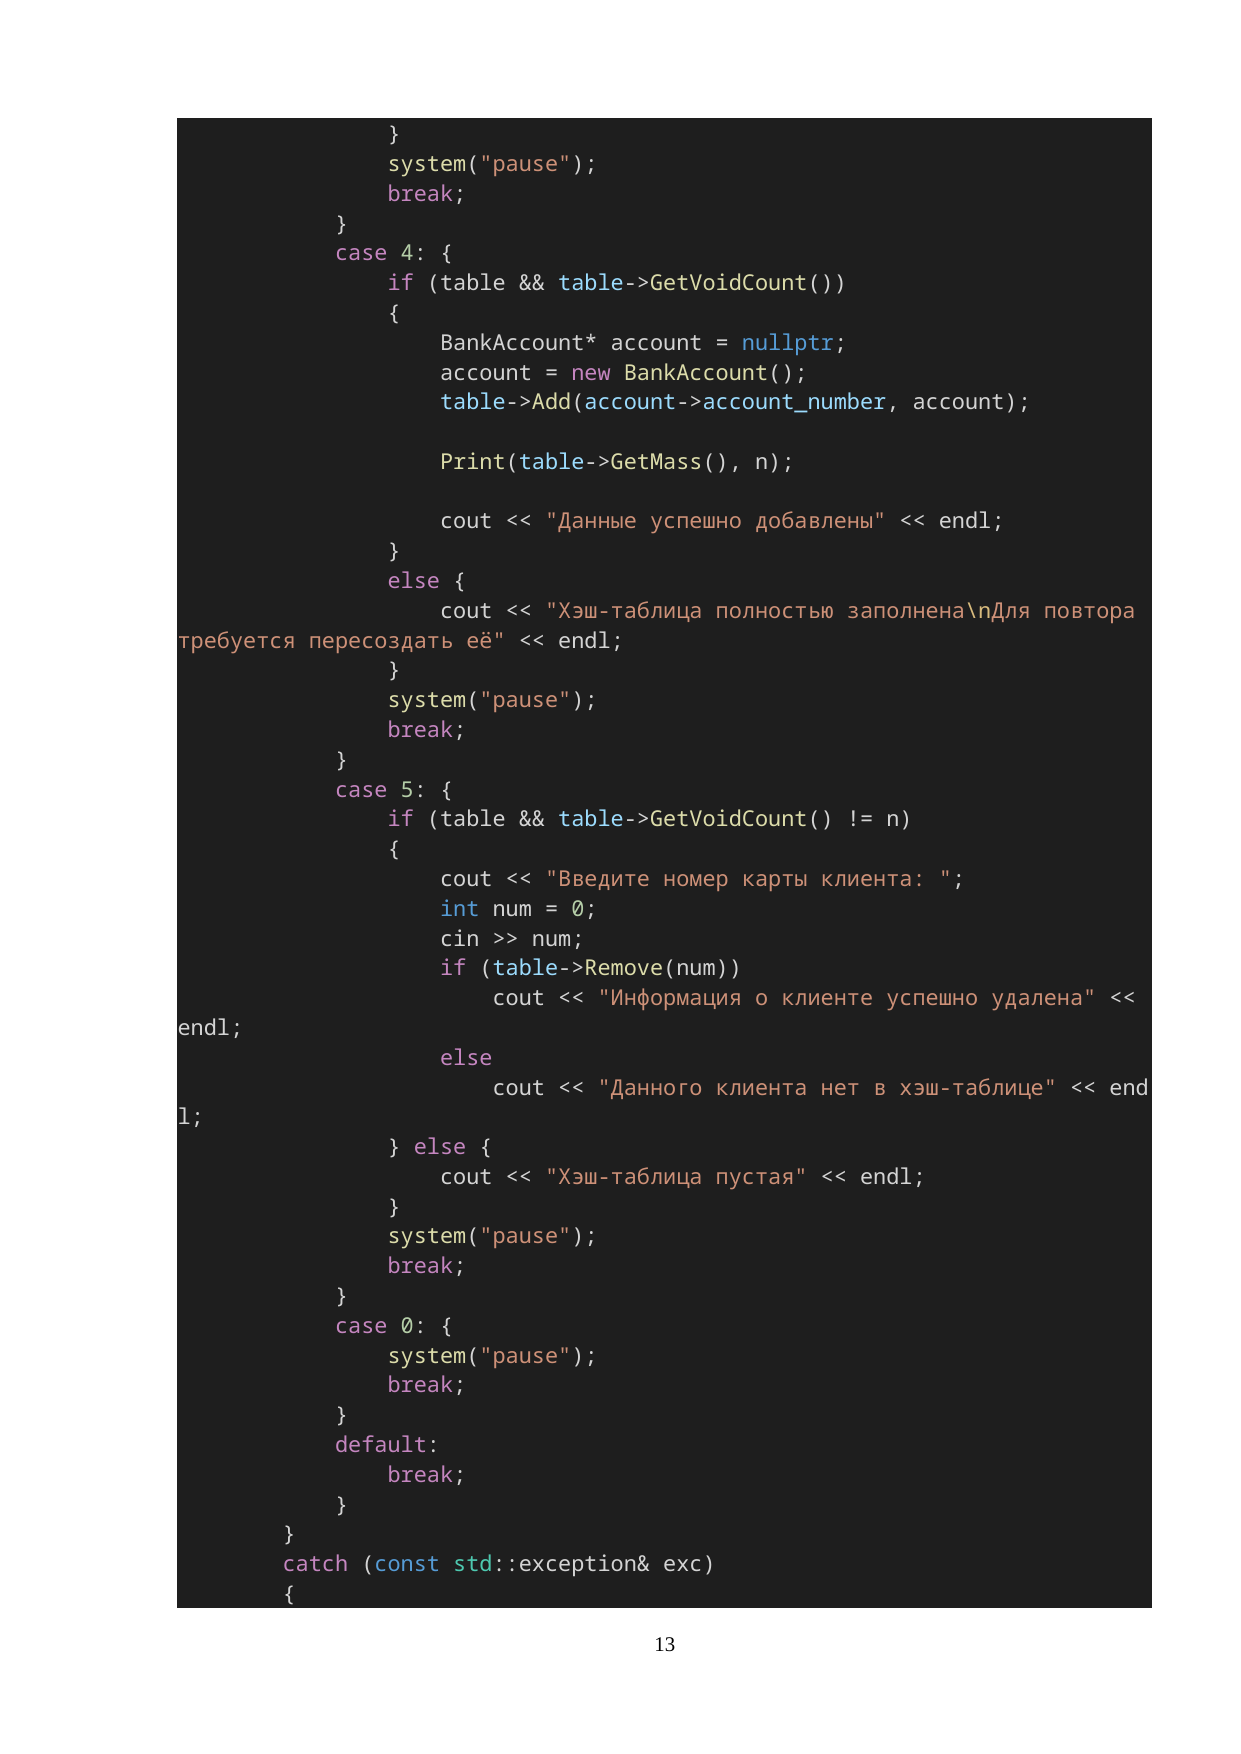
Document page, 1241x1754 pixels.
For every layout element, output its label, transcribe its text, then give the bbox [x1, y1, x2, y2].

text } [177, 1280, 1152, 1310]
text Print(table->GetMass(), n); [177, 446, 1152, 476]
text int num = 0; [177, 893, 1152, 922]
text catch (const std::exception& exc) [177, 1548, 1152, 1578]
text BankAccount* account = nullptr; [177, 327, 1152, 356]
text { [177, 833, 1152, 863]
text system("pause"); [177, 1220, 1152, 1250]
text break; [177, 1250, 1152, 1280]
text } [177, 118, 1152, 148]
text } [177, 744, 1152, 773]
text { [177, 1578, 1152, 1608]
text else { [177, 565, 1152, 595]
text break; [177, 1369, 1152, 1399]
text account = new BankAccount(); [177, 356, 1152, 386]
text cin >> num; [177, 922, 1152, 952]
text case 5: { [177, 773, 1152, 803]
text case 4: { [177, 237, 1152, 267]
text system("pause"); [177, 1339, 1152, 1369]
text table->Add(account->account_number, account); [177, 386, 1152, 416]
text } [177, 1518, 1152, 1548]
text } [177, 207, 1152, 237]
text default: [177, 1429, 1152, 1459]
text cout << "Хэш-таблица полностью заполнена\nДля повтора требуется пересоздать её" << endl; [177, 595, 1152, 654]
text cout << "Информация о клиенте успешно удалена" << endl; [177, 982, 1152, 1042]
text break; [177, 714, 1152, 744]
text cout << "Данные успешно добавлены" << endl; [177, 505, 1152, 535]
text cout << "Хэш-таблица пустая" << endl; [177, 1161, 1152, 1191]
text } else { [177, 1131, 1152, 1161]
text } [177, 1399, 1152, 1429]
text system("pause"); [177, 684, 1152, 714]
text case 0: { [177, 1310, 1152, 1339]
text break; [177, 1459, 1152, 1488]
text } [177, 535, 1152, 565]
text break; [177, 178, 1152, 207]
text } [177, 1191, 1152, 1220]
text cout << "Данного клиента нет в хэш-таблице" << endl; [177, 1071, 1152, 1131]
text system("pause"); [177, 148, 1152, 178]
text if (table && table->GetVoidCount()) [177, 267, 1152, 297]
text else [177, 1042, 1152, 1071]
text if (table->Remove(num)) [177, 952, 1152, 982]
text cout << "Введите номер карты клиента: "; [177, 863, 1152, 893]
text } [177, 1488, 1152, 1518]
text } [177, 654, 1152, 684]
text { [177, 297, 1152, 327]
text if (table && table->GetVoidCount() != n) [177, 803, 1152, 833]
